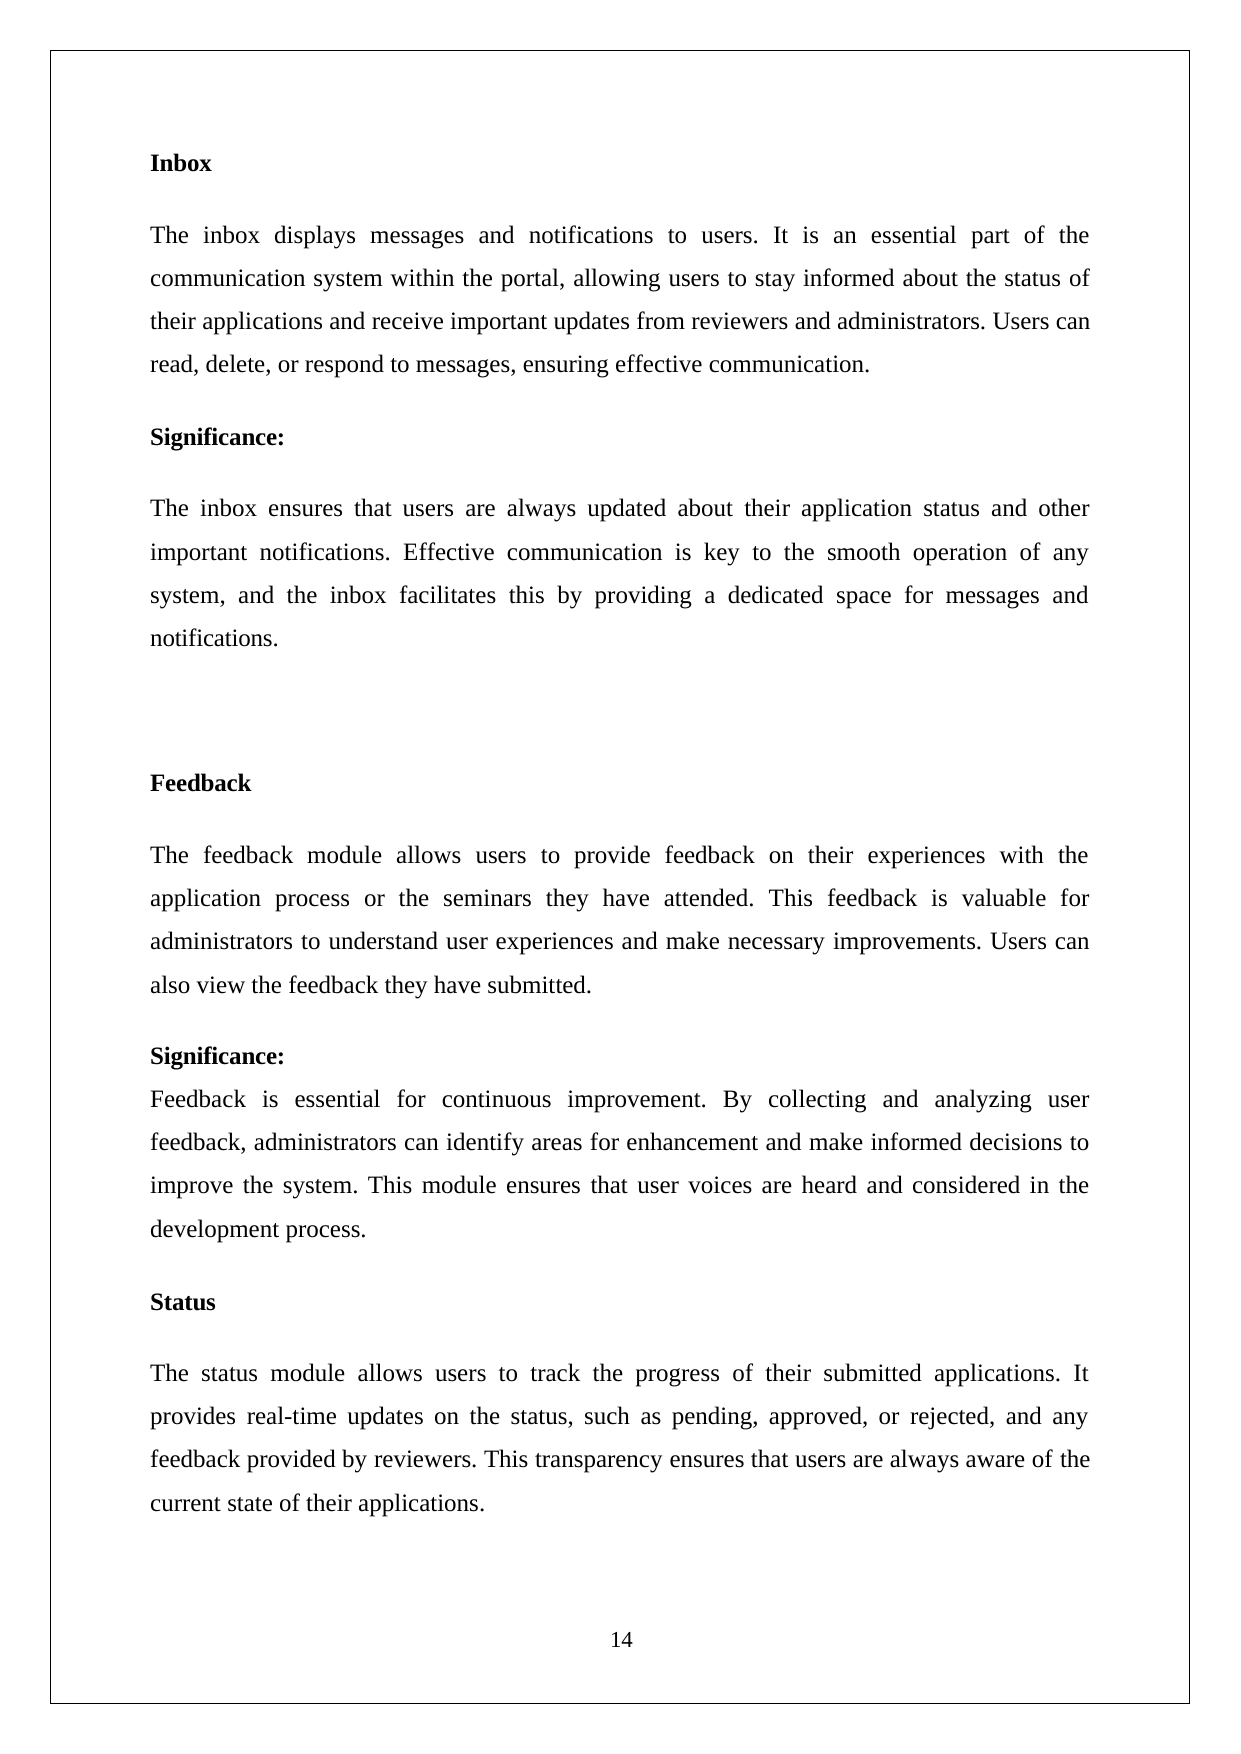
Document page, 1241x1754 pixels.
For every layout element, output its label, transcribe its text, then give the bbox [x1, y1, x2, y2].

text The inbox displays messages and notifications to users. It is an essential part of the communication system within the portal, allowing users to stay informed about the status of their applications and receive important updates from reviewers and administrators. Users can read, delete, or respond to messages, ensuring effective communication. [150, 220, 1091, 378]
subtitle Feedback [150, 768, 1103, 797]
text The inbox ensures that users are always updated about their application status and other important notifications. Effective communication is key to the smooth operation of any system, and the inbox facilitates this by providing a dedicated space for messages and notifications. [150, 493, 1090, 652]
subtitle Status [150, 1287, 1103, 1316]
subtitle Significance: [150, 422, 1103, 451]
text The status module allows users to track the progress of their submitted applications. It provides real-time updates on the status, such as pending, approved, or rejected, and any feedback provided by reviewers. This transparency ensures that users are always aware of the current state of their applications. [150, 1358, 1090, 1516]
text Feedback is essential for continuous improvement. By collecting and analyzing user feedback, administrators can identify areas for enhancement and make informed decisions to improve the system. This module ensures that user voices are heard and considered in the development process. [150, 1084, 1090, 1243]
text The feedback module allows users to provide feedback on their experiences with the application process or the seminars they have attended. This feedback is valuable for administrators to understand user experiences and make necessary improvements. Users can also view the feedback they have submitted. [150, 840, 1090, 998]
subtitle Inbox [150, 148, 1103, 177]
subtitle Significance: [150, 1041, 1103, 1070]
